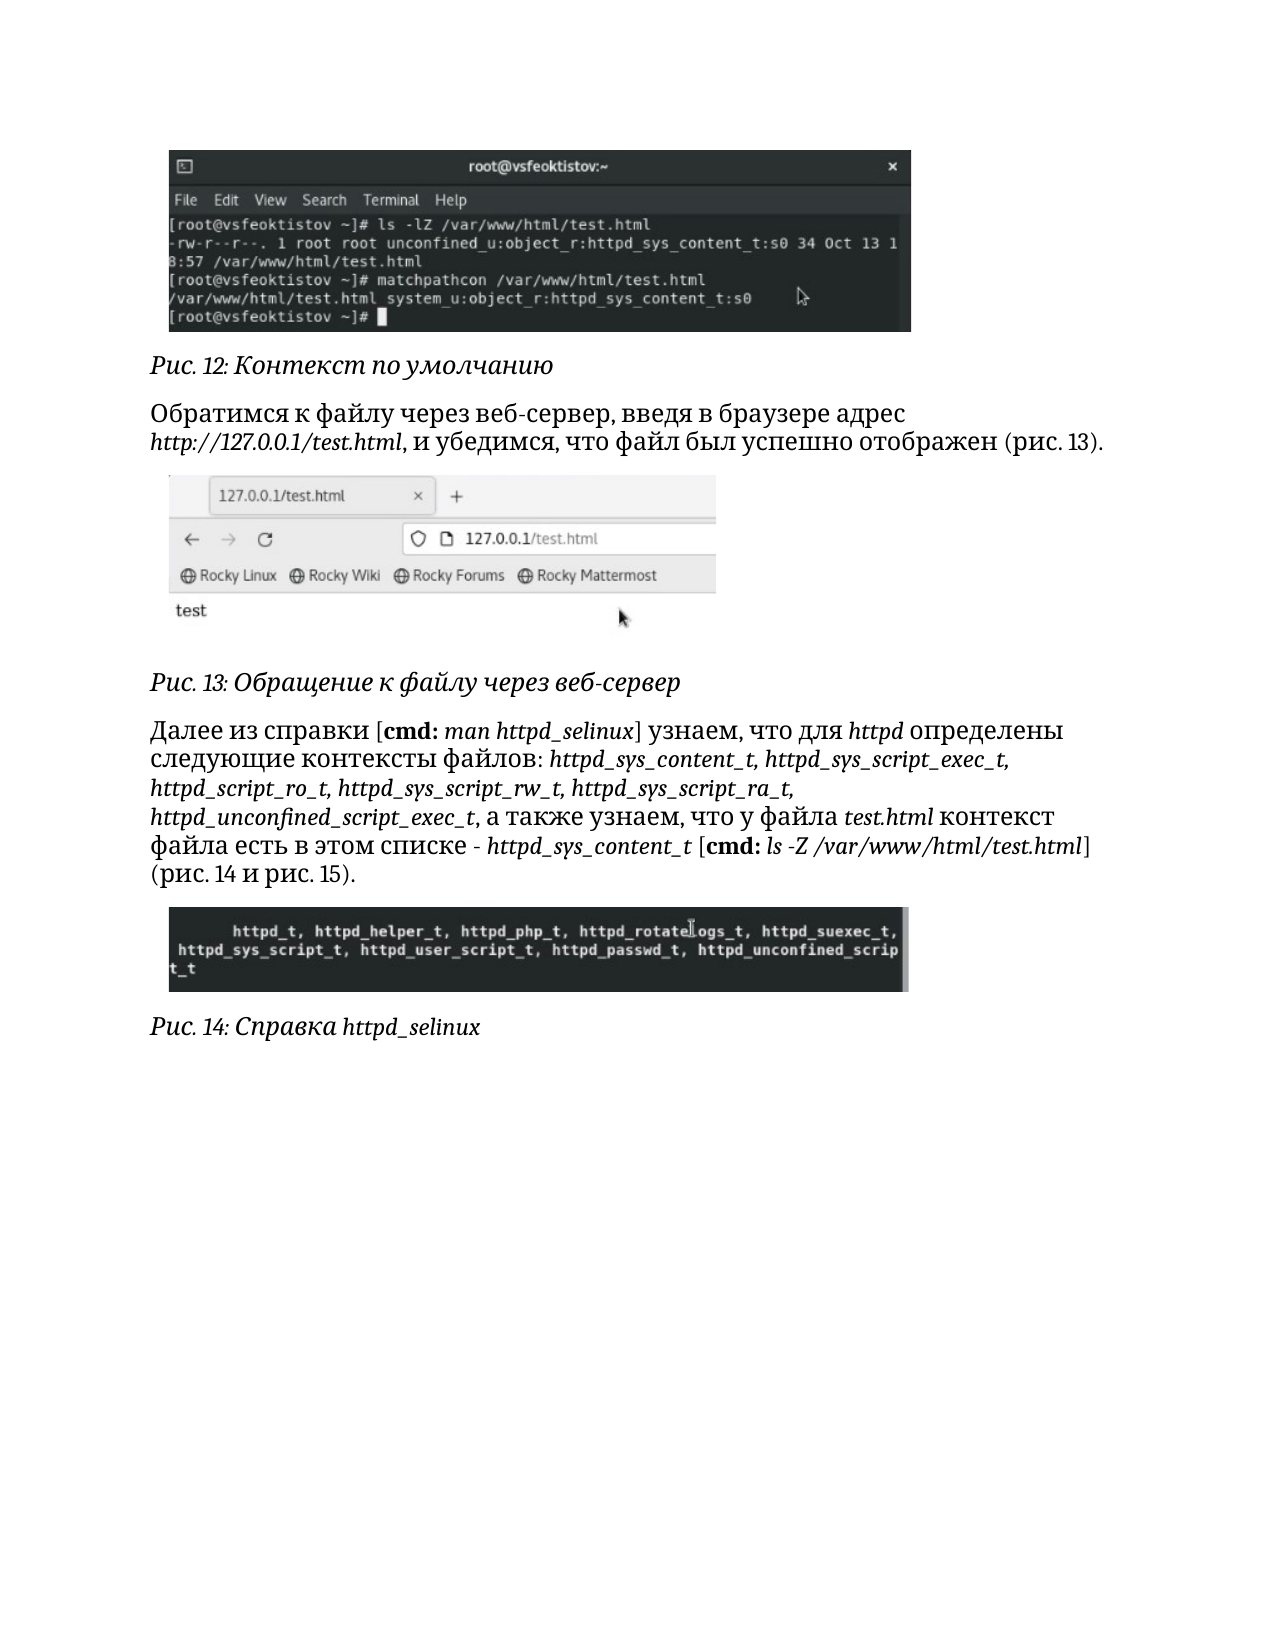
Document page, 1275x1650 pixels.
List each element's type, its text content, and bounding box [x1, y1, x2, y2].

text Рис. 12: Контекст по умолчанию [150, 352, 1125, 381]
text Рис. 13: Обращение к файлу через веб-сервер [150, 669, 1125, 698]
text Рис. 14: Справка httpd_selinux [150, 1012, 1125, 1041]
picture [168, 907, 909, 992]
text Далее из справки [cmd: man httpd_selinux] узнаем, что для httpd определены следующие контексты файлов: httpd_sys_content_t, httpd_sys_script_exec_t, httpd_script_ro_t, httpd_sys_script_rw_t, httpd_sys_script_ra_t, httpd_unconfined_script_exec_t, а также узнаем, что у файла test.html контекст файла есть в этом списке - httpd_sys_content_t [cmd: ls -Z /var/www/html/test.html] (рис. 14 и рис. 15). [150, 717, 1125, 889]
text Обратимся к файлу через веб-сервер, введя в браузере адрес http://127.0.0.1/test.html, и убедимся, что файл был успешно отображен (рис. 13). [150, 399, 1125, 457]
picture [168, 475, 717, 649]
picture [168, 150, 912, 332]
